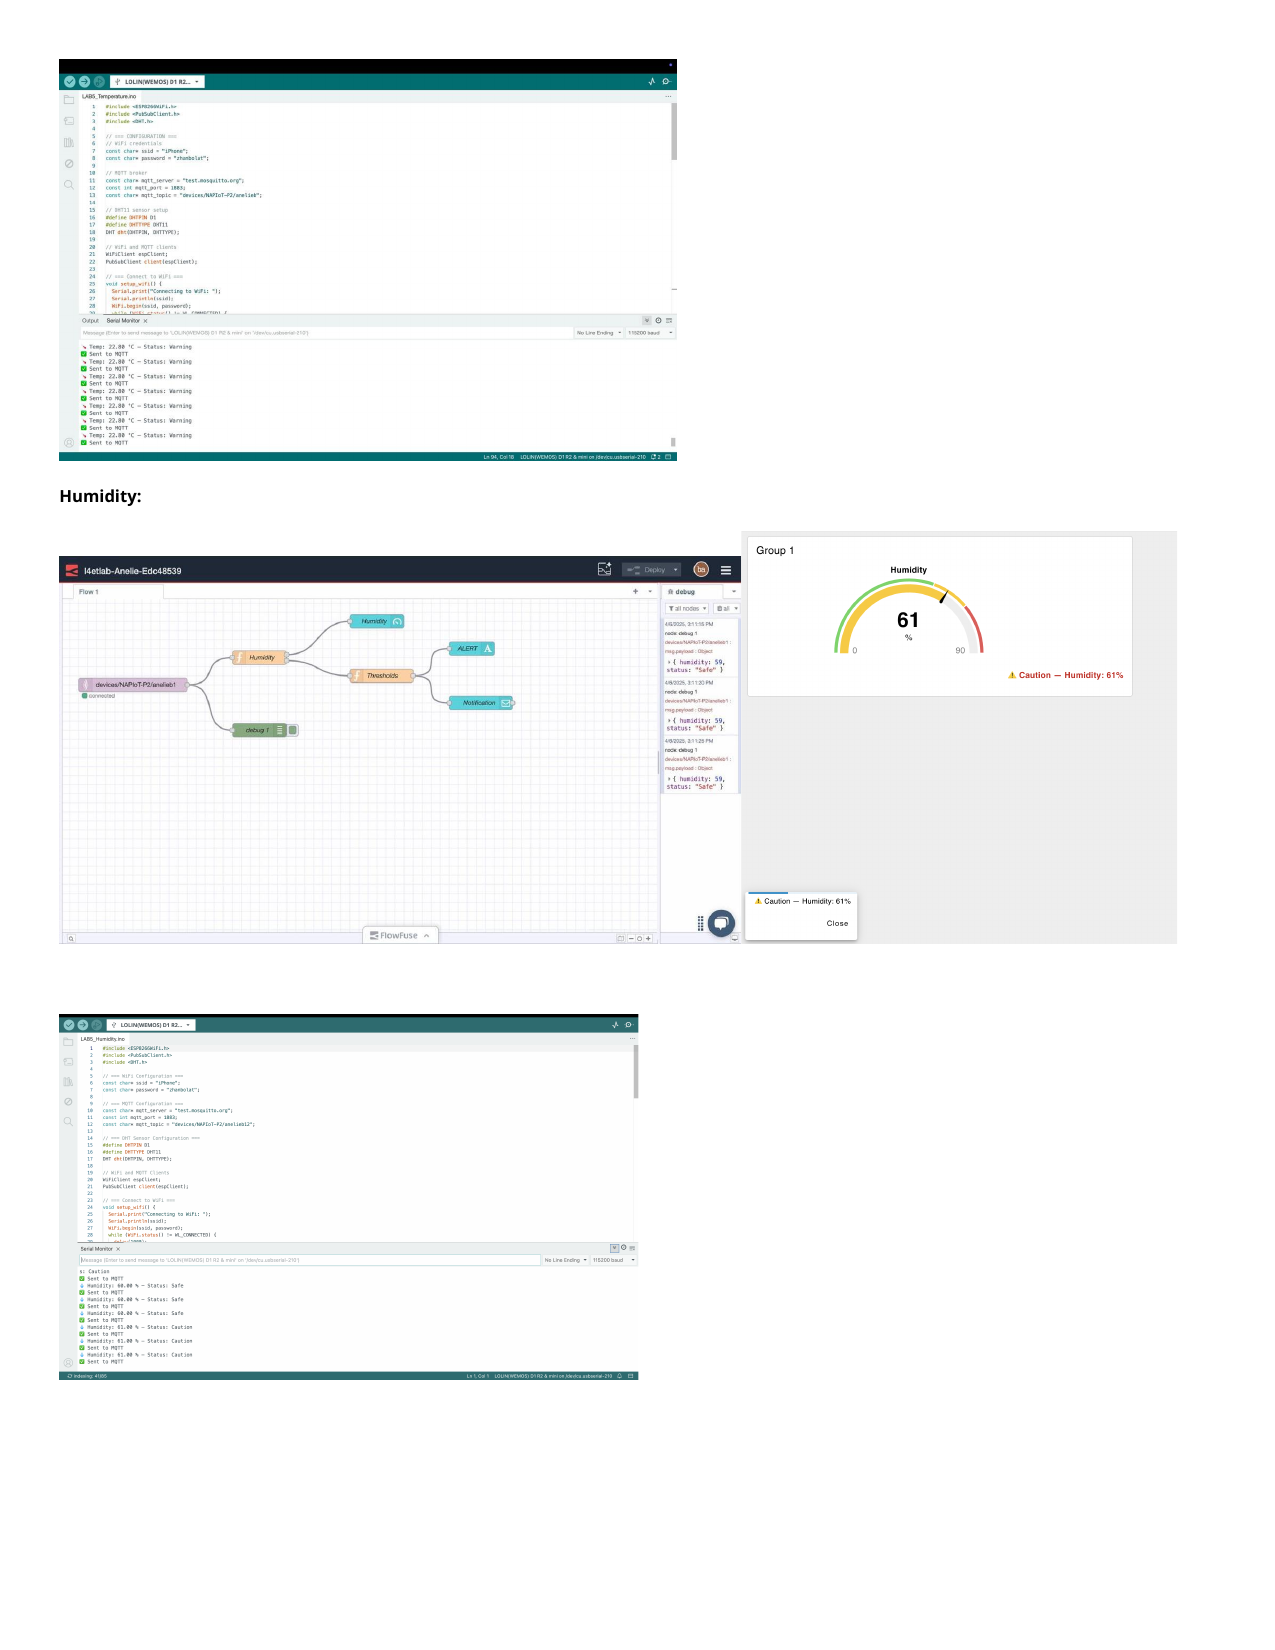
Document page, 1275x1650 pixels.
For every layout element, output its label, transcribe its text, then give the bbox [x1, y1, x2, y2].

picture [59, 59, 677, 461]
picture [59, 1014, 639, 1380]
picture [59, 531, 1178, 944]
text Humidity: [59, 485, 1216, 508]
